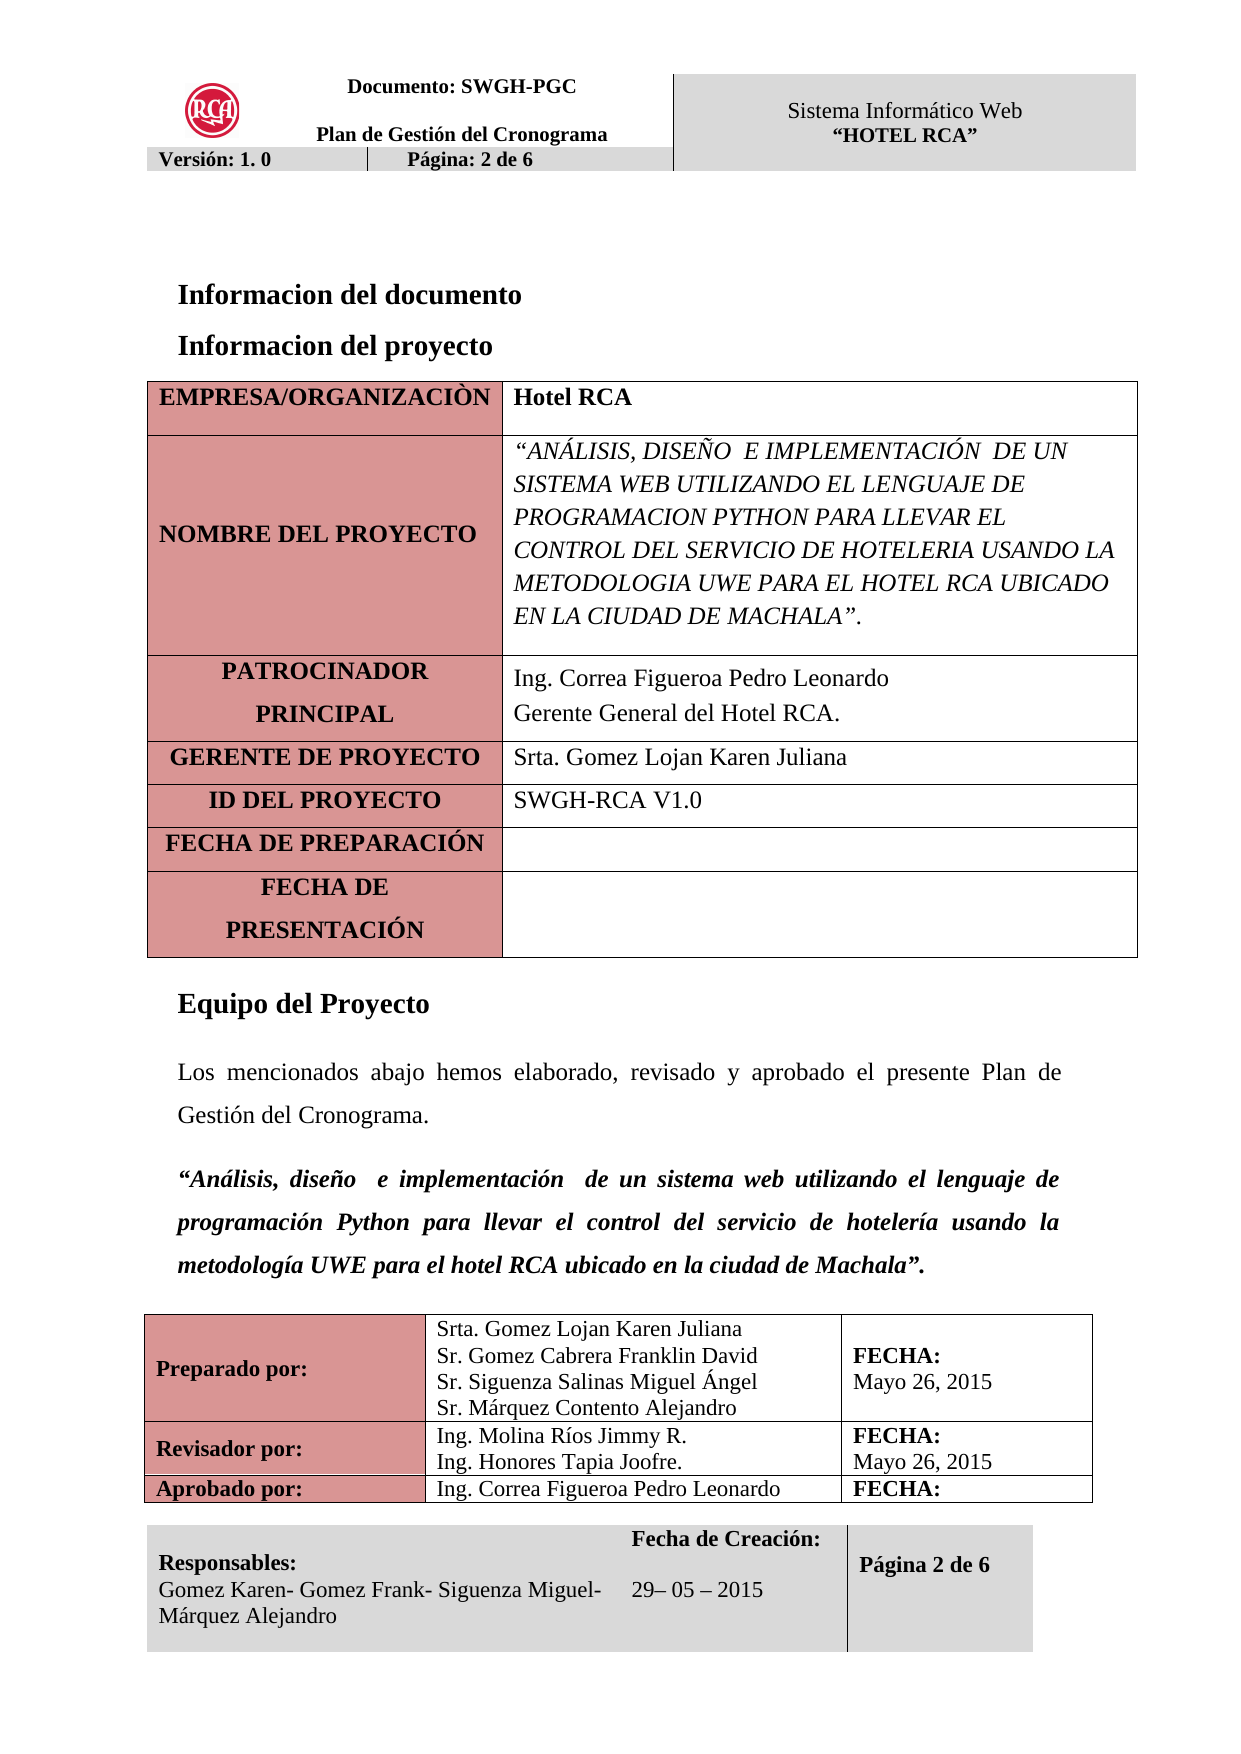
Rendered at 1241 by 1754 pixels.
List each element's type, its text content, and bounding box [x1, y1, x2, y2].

table_cell Revisador por: [145, 1422, 425, 1474]
table_cell FECHA DE PREPARACIÓN [148, 828, 502, 871]
table_cell [503, 828, 1137, 871]
table_header Srta. Gomez Lojan Karen Juliana Sr. Gomez Cabrera Franklin David Sr. Siguenza Salinas Miguel Ángel Sr. Márquez Contento Alejandro [426, 1315, 841, 1421]
table_cell Ing. Molina Ríos Jimmy R. Ing. Honores Tapia Joofre. [426, 1422, 841, 1474]
table_cell FECHA DE PRESENTACIÓN [148, 872, 502, 957]
table_cell FECHA: Mayo 26, 2015 [842, 1422, 1092, 1474]
picture [185, 83, 240, 138]
table_cell PATROCINADOR PRINCIPAL [148, 656, 502, 741]
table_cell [426, 1476, 841, 1502]
subtitle Informacion del documento [177, 277, 1063, 310]
table_header FECHA: Mayo 26, 2015 [842, 1315, 1092, 1421]
text Equipo del Proyecto [177, 986, 1063, 1019]
table_cell “ANÁLISIS, DISEÑO E IMPLEMENTACIÓN DE UN SISTEMA WEB UTILIZANDO EL LENGUAJE DE PROGRAMACION PYTHON PARA LLEVAR EL CONTROL DEL SERVICIO DE HOTELERIA USANDO LA METODOLOGIA UWE PARA EL HOTEL RCA UBICADO EN LA CIUDAD DE MACHALA”. [503, 436, 1137, 655]
text Los mencionados abajo hemos elaborado, revisado y aprobado el presente Plan de Gestión del Cronograma. [177, 1057, 1063, 1129]
text Informacion del proyecto [177, 328, 1063, 361]
table_cell Aprobado por: [145, 1476, 425, 1502]
table_cell [503, 872, 1137, 957]
table_header Hotel RCA [503, 382, 1137, 435]
text “Análisis, diseño e implementación de un sistema web utilizando el lenguaje de programación Python para llevar el control del servicio de hotelería usando la metodología UWE para el hotel RCA ubicado en la ciudad de Machala”. [177, 1164, 1063, 1279]
table_header EMPRESA/ORGANIZACIÒN [148, 382, 502, 435]
table_cell ID DEL PROYECTO [148, 785, 502, 827]
table_cell NOMBRE DEL PROYECTO [148, 436, 502, 655]
table_cell SWGH-RCA V1.0 [503, 785, 1137, 827]
table_header Preparado por: [145, 1315, 425, 1421]
table_cell Ing. Correa Figueroa Pedro Leonardo Gerente General del Hotel RCA. [503, 656, 1137, 741]
table_cell GERENTE DE PROYECTO [148, 742, 502, 784]
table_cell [842, 1476, 1092, 1502]
table_cell Srta. Gomez Lojan Karen Juliana [503, 742, 1137, 784]
